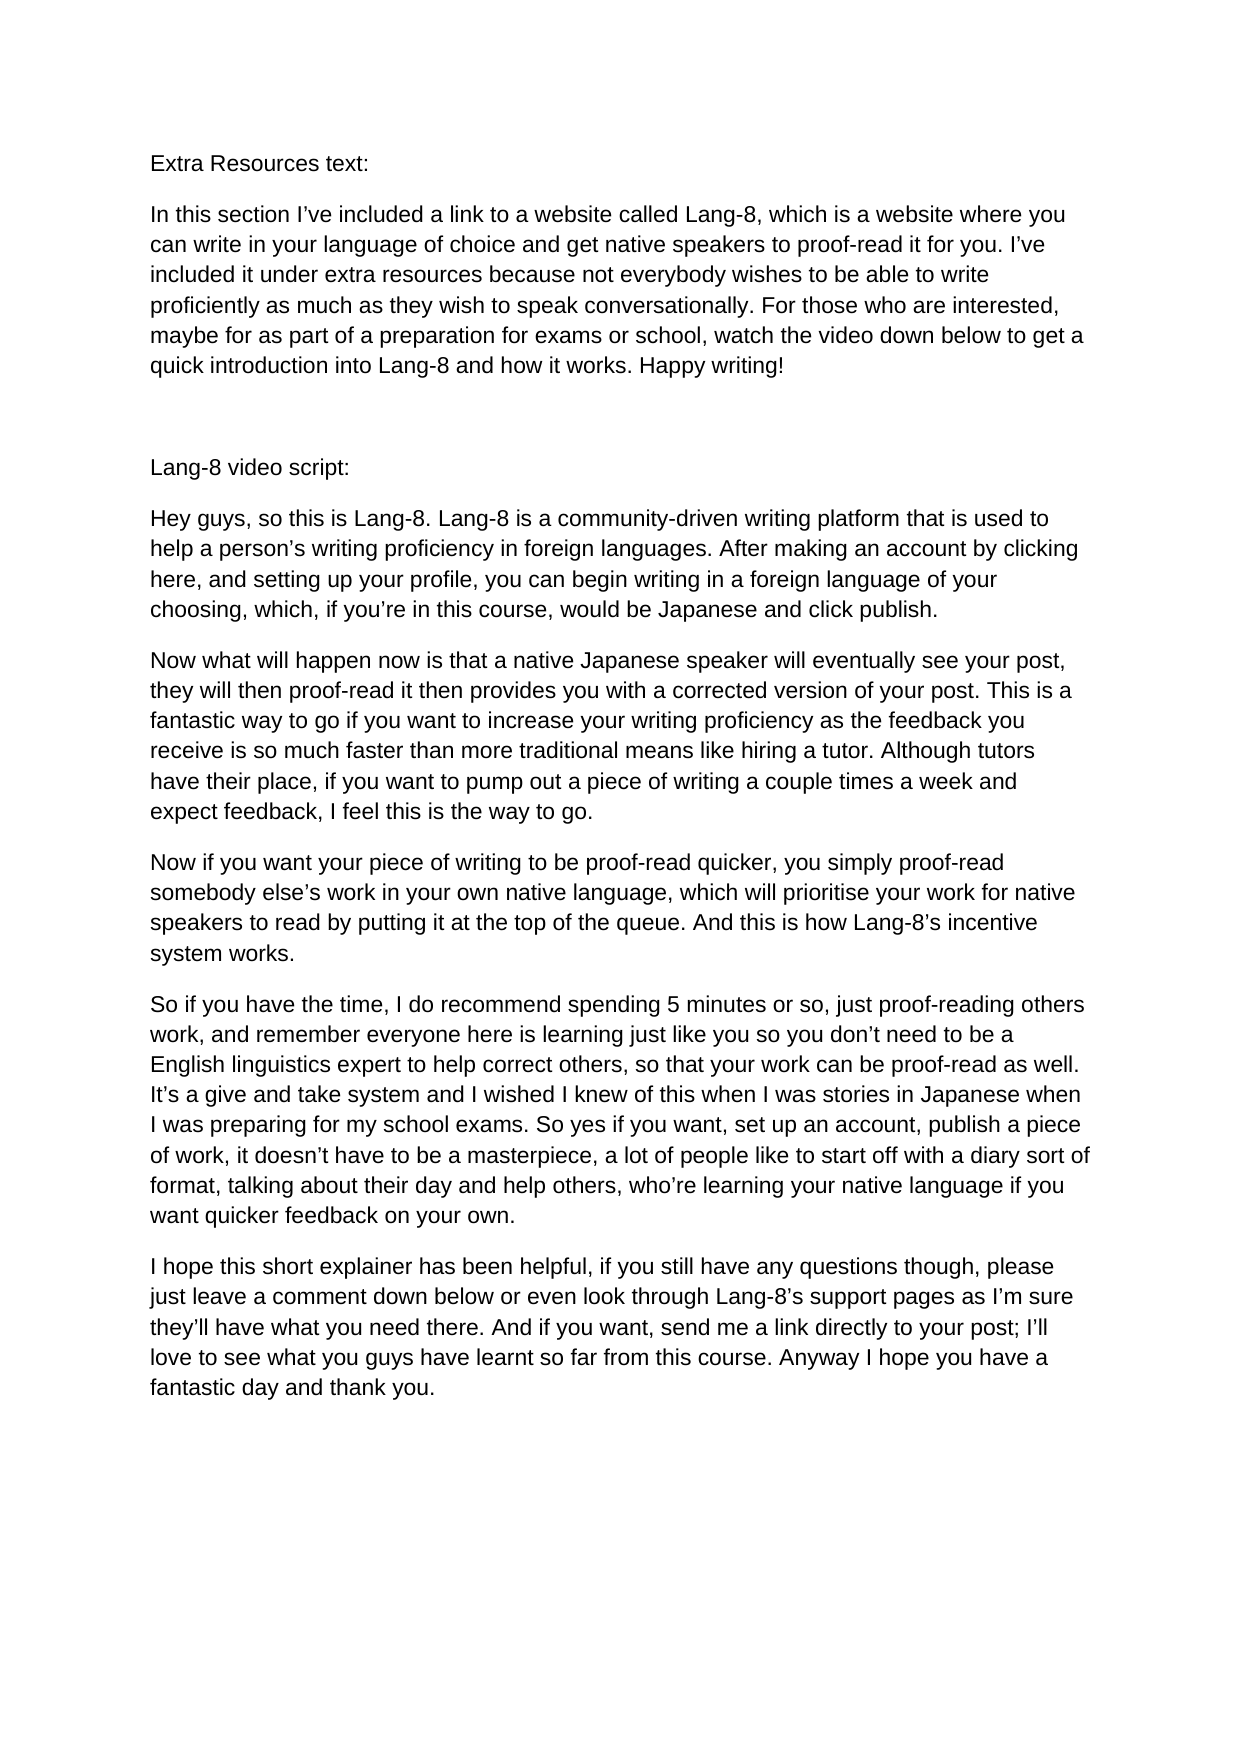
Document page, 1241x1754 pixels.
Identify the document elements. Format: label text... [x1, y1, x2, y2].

text Now if you want your piece of writing to be proof-read quicker, you simply proof-read somebody else’s work in your own native language, which will prioritise your work for native speakers to read by putting it at the top of the queue. And this is how Lang-8’s incentive system works. [150, 849, 1090, 966]
text Hey guys, so this is Lang-8. Lang-8 is a community-driven writing platform that is used to help a person’s writing proficiency in foreign languages. After making an account by clicking here, and setting up your profile, you can begin writing in a foreign language of your choosing, which, if you’re in this course, would be Japanese and click publish. [150, 505, 1090, 622]
text Lang-8 video script: [150, 454, 1090, 481]
text In this section I’ve included a link to a website called Lang-8, which is a website where you can write in your language of choice and get native speakers to proof-read it for you. I’ve included it under extra resources because not everybody wishes to be able to write proficiently as much as they wish to speak conversationally. For those who are interested, maybe for as part of a preparation for exams or school, watch the video down below to get a quick introduction into Lang-8 and how it works. Happy writing! [150, 201, 1090, 378]
text Now what will happen now is that a native Japanese speaker will eventually see your post, they will then proof-read it then provides you with a corrected version of your post. This is a fantastic way to go if you want to increase your writing proficiency as the feedback you receive is so much faster than more traditional means like hiring a tutor. Although tutors have their place, if you want to pump out a piece of writing a couple times a week and expect feedback, I feel this is the way to go. [150, 647, 1090, 824]
text I hope this short explainer has been helpful, if you still have any questions though, please just leave a comment down below or even look through Lang-8’s support pages as I’m sure they’ll have what you need there. And if you want, send me a link directly to your post; I’ll love to see what you guys have learnt so far from this course. Anyway I hope you have a fantastic day and thank you. [150, 1253, 1090, 1400]
text So if you have the time, I do recommend spending 5 minutes or so, just proof-reading others work, and remember everyone here is learning just like you so you don’t need to be a English linguistics expert to help correct others, so that your work can be proof-read as well. It’s a give and take system and I wished I knew of this when I was stories in Japanese when I was preparing for my school exams. So yes if you want, set up an account, publish a piece of work, it doesn’t have to be a masterpiece, a lot of people like to start off with a diary sort of format, talking about their day and help others, who’re learning your native language if you want quicker feedback on your own. [150, 991, 1090, 1228]
text Extra Resources text: [150, 150, 1090, 176]
